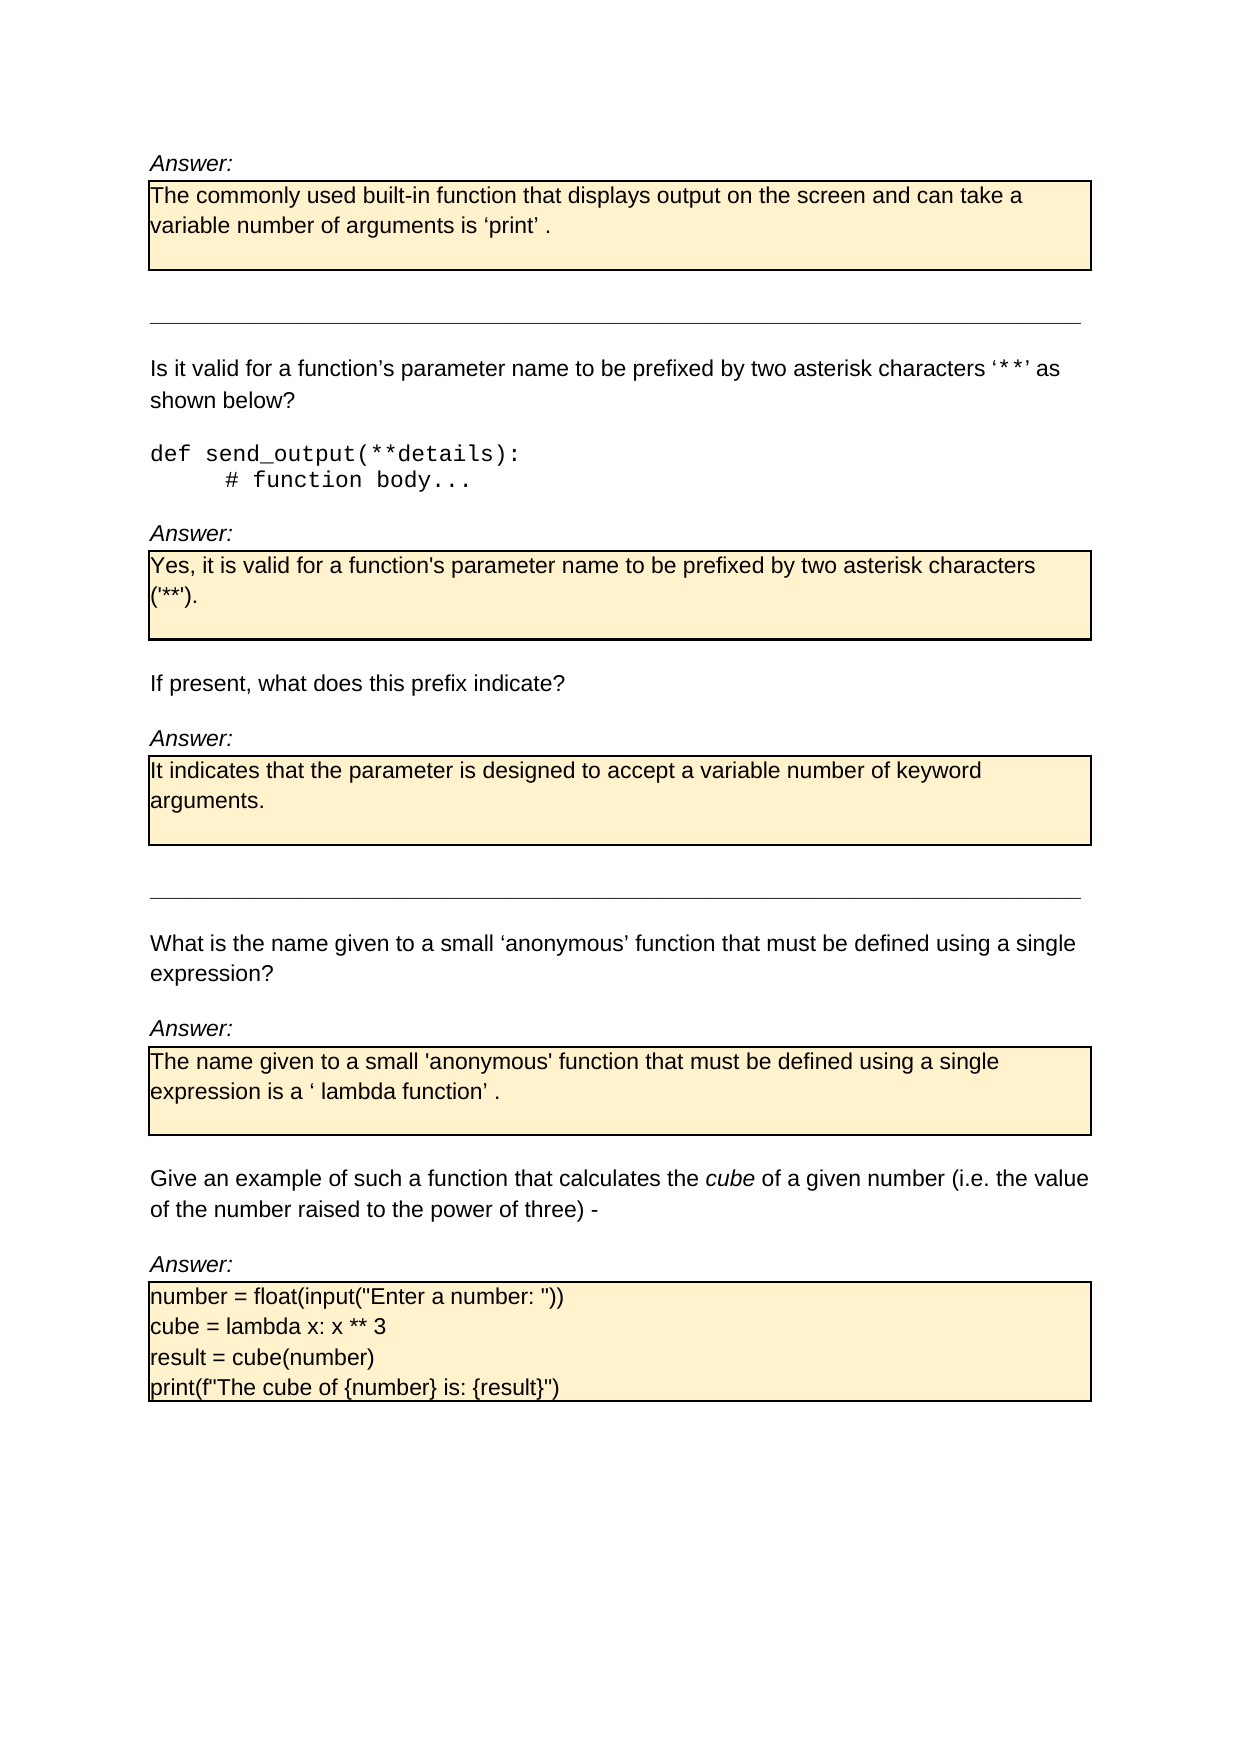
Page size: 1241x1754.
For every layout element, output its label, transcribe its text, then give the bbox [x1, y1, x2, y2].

text def send_output(**details): [150, 443, 1090, 468]
text The commonly used built-in function that displays output on the screen and can take a variable number of arguments is ‘print’ . [150, 182, 1090, 239]
text Answer: [150, 1251, 1090, 1277]
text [150, 300, 1090, 326]
text If present, what does this prefix indicate? [150, 669, 1090, 696]
text Answer: [150, 150, 1090, 176]
text Give an example of such a function that calculates the cube of a given number (i.e. the value of the number raised to the power of three) - [150, 1165, 1090, 1222]
text What is the name given to a small ‘anonymous’ function that must be defined using a single expression? [150, 930, 1090, 986]
text Answer: [150, 725, 1090, 751]
text Is it valid for a function’s parameter name to be prefixed by two asterisk characters ‘**’ as shown below? [150, 355, 1090, 414]
text Yes, it is valid for a function's parameter name to be prefixed by two asterisk characters ('**'). [150, 552, 1090, 608]
text # function body... [150, 468, 1090, 494]
text result = cube(number) [150, 1341, 1090, 1370]
text Answer: [150, 1015, 1090, 1042]
text cube = lambda x: x ** 3 [150, 1311, 1090, 1339]
text _________________________________________________________________________ [150, 875, 1090, 901]
text Answer: [150, 519, 1090, 546]
text print(f"The cube of {number} is: {result}") [150, 1372, 1090, 1400]
text It indicates that the parameter is designed to accept a variable number of keyword arguments. [150, 757, 1090, 813]
text The name given to a small 'anonymous' function that must be defined using a single expression is a ‘ lambda function’ . [150, 1048, 1090, 1104]
text number = float(input("Enter a number: ")) [150, 1283, 1090, 1309]
